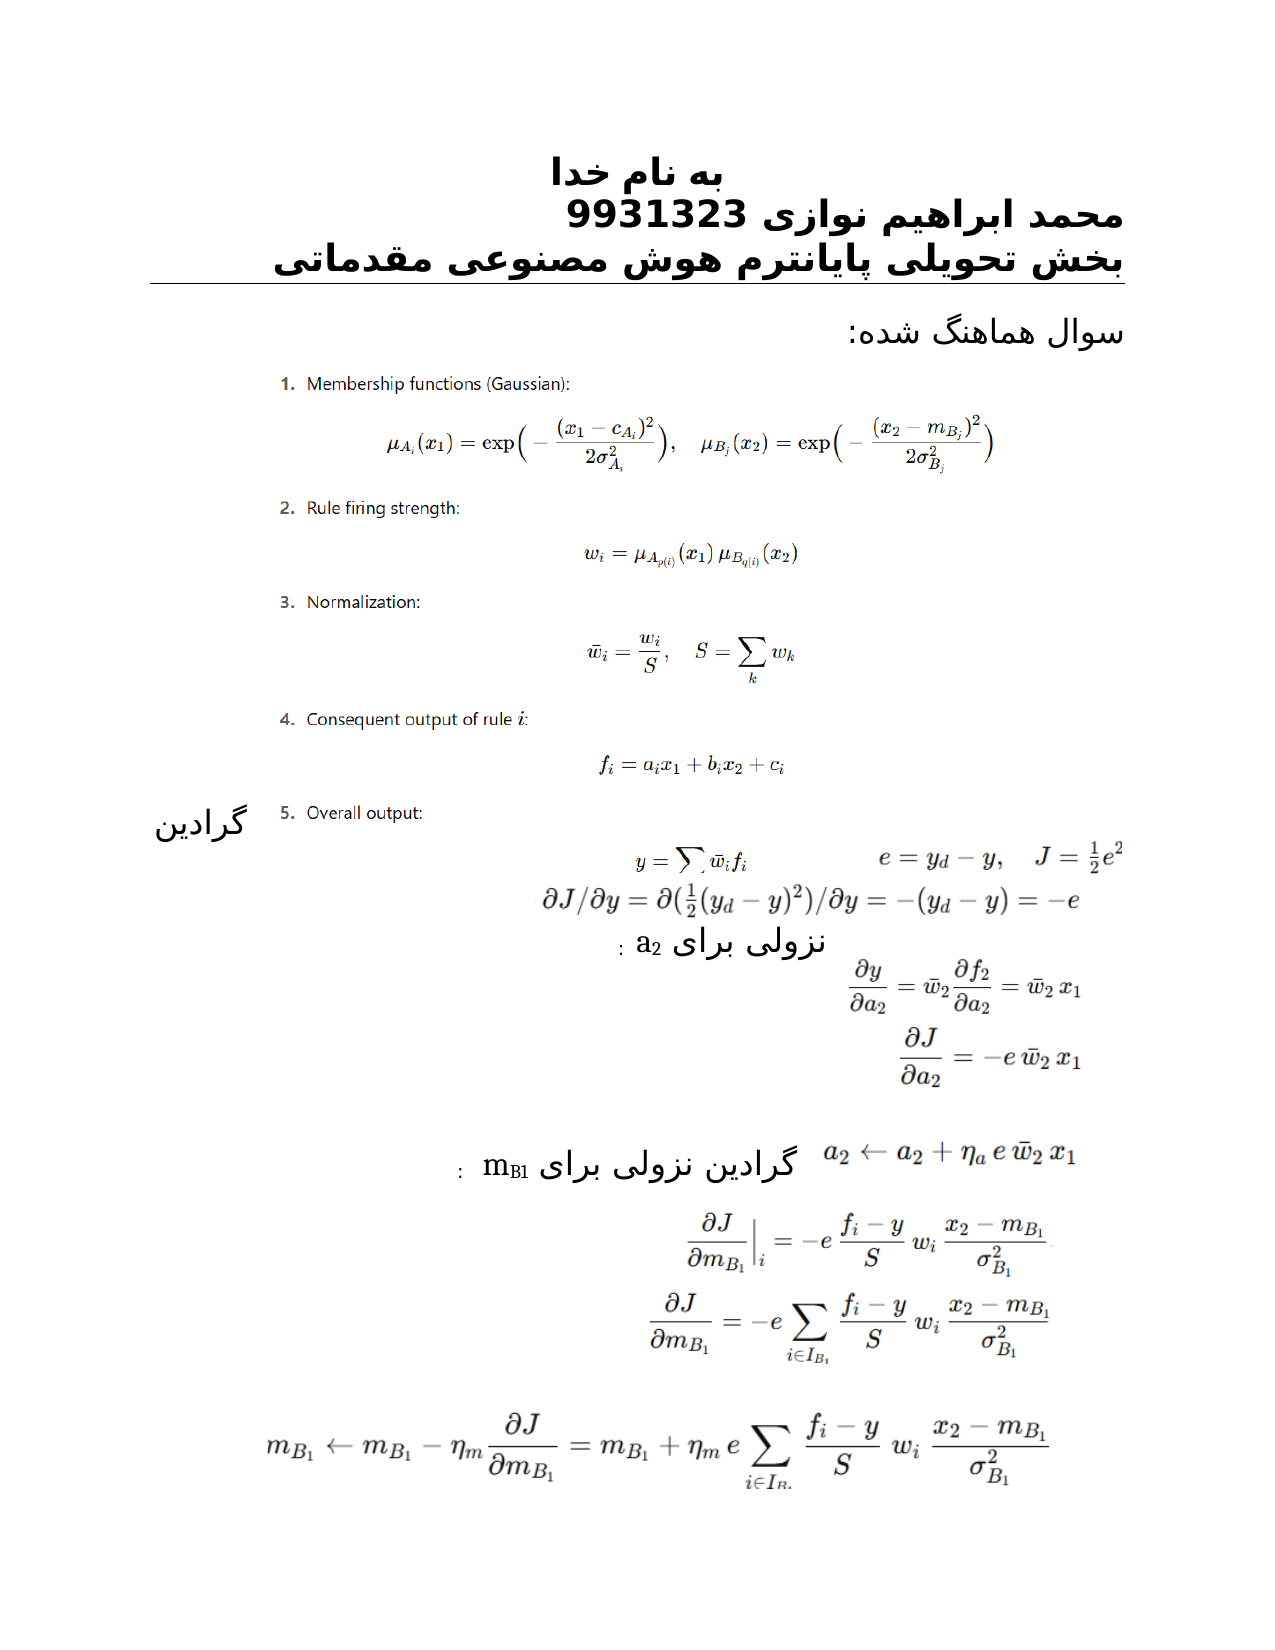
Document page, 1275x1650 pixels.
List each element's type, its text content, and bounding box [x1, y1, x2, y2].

text به نام خدا [150, 150, 1125, 193]
picture [265, 368, 1122, 922]
text گرادین نزولی برای mB1 : [150, 1144, 1125, 1214]
picture [816, 1122, 1080, 1183]
text سوال هماهنگ شده: [150, 313, 1125, 382]
text بخش تحویلی پایانترم هوش مصنوعی مقدماتی [150, 237, 1125, 283]
picture [267, 1397, 1054, 1489]
text محمد ابراهیم نوازی 9931323 [150, 193, 1125, 237]
text گرادین نزولی برای a2 : [150, 804, 1125, 991]
picture [639, 1283, 1066, 1364]
picture [675, 1200, 1060, 1281]
picture [845, 947, 1084, 1103]
